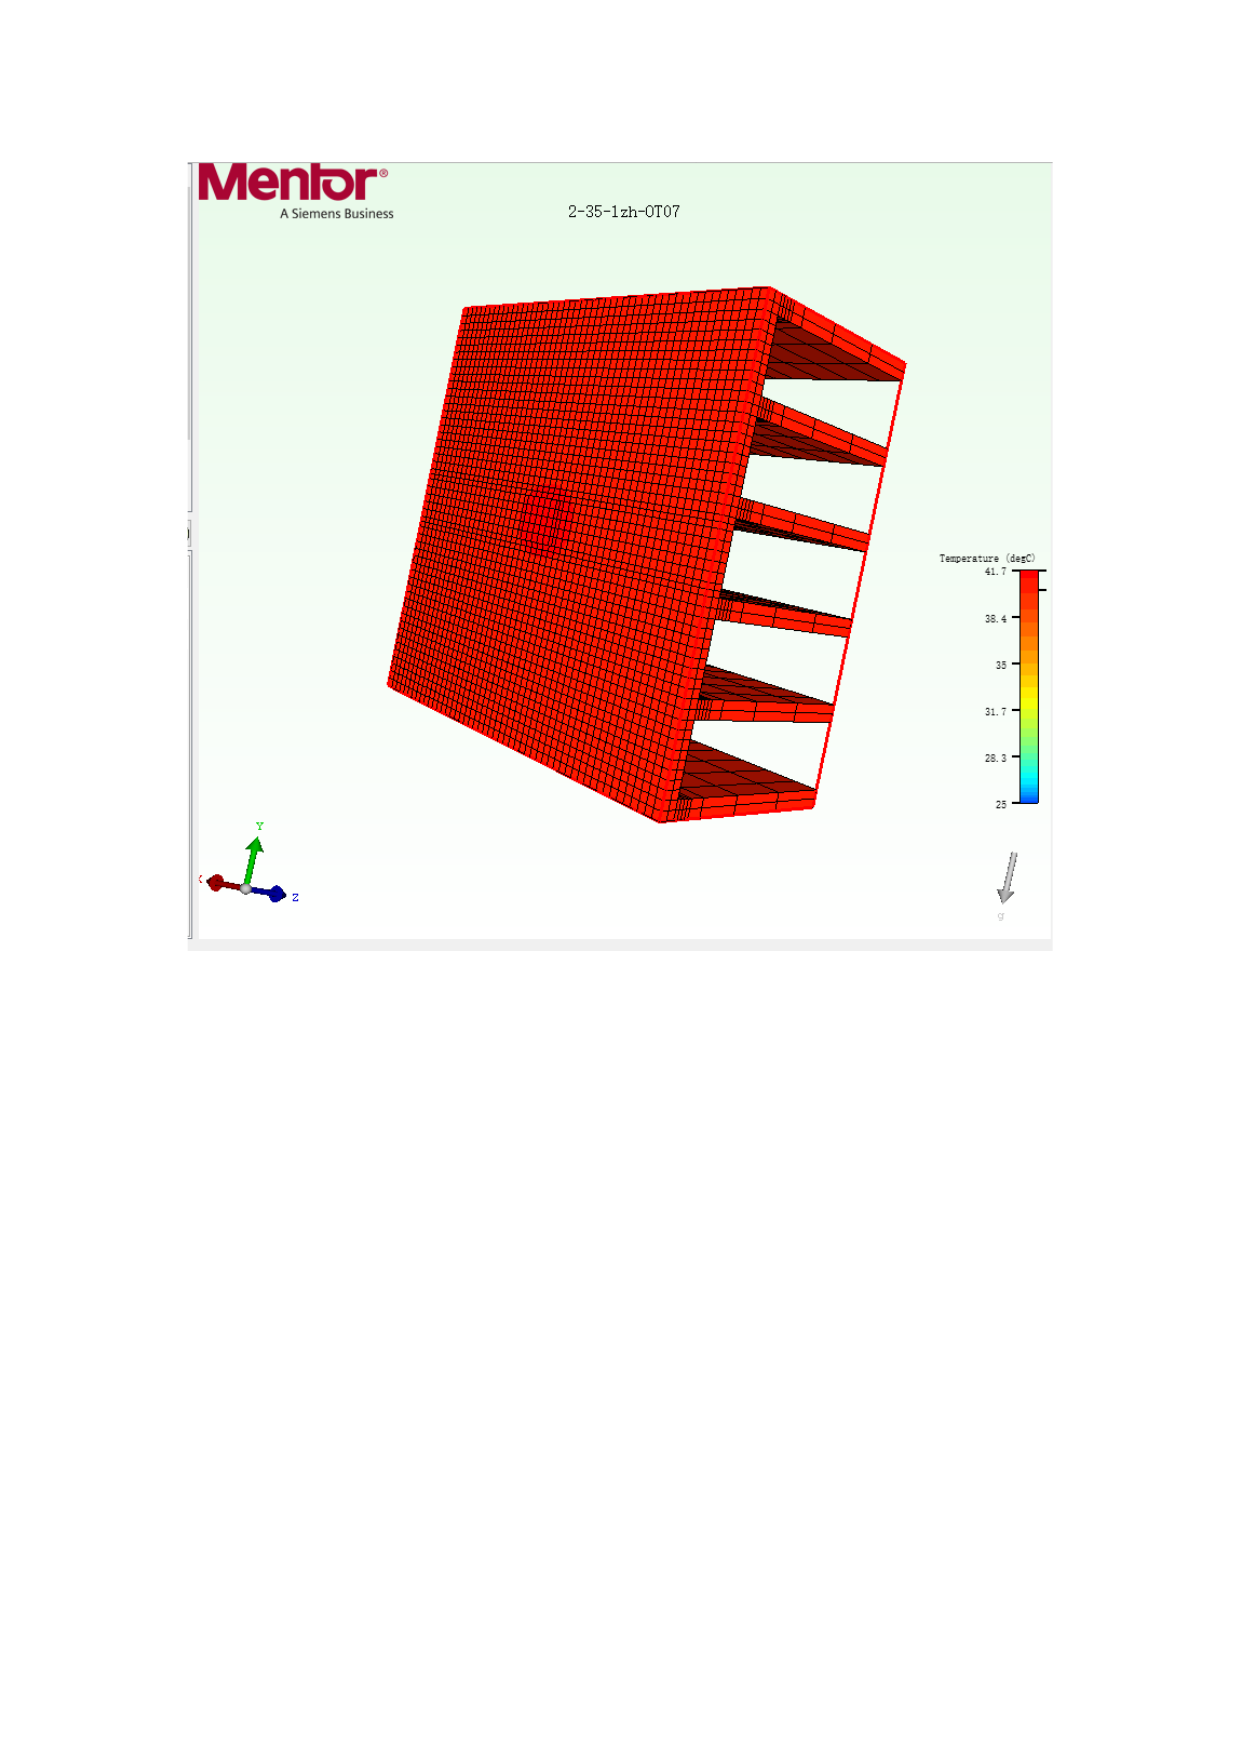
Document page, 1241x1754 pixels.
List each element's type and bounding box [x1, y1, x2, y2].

picture [187, 162, 1053, 951]
